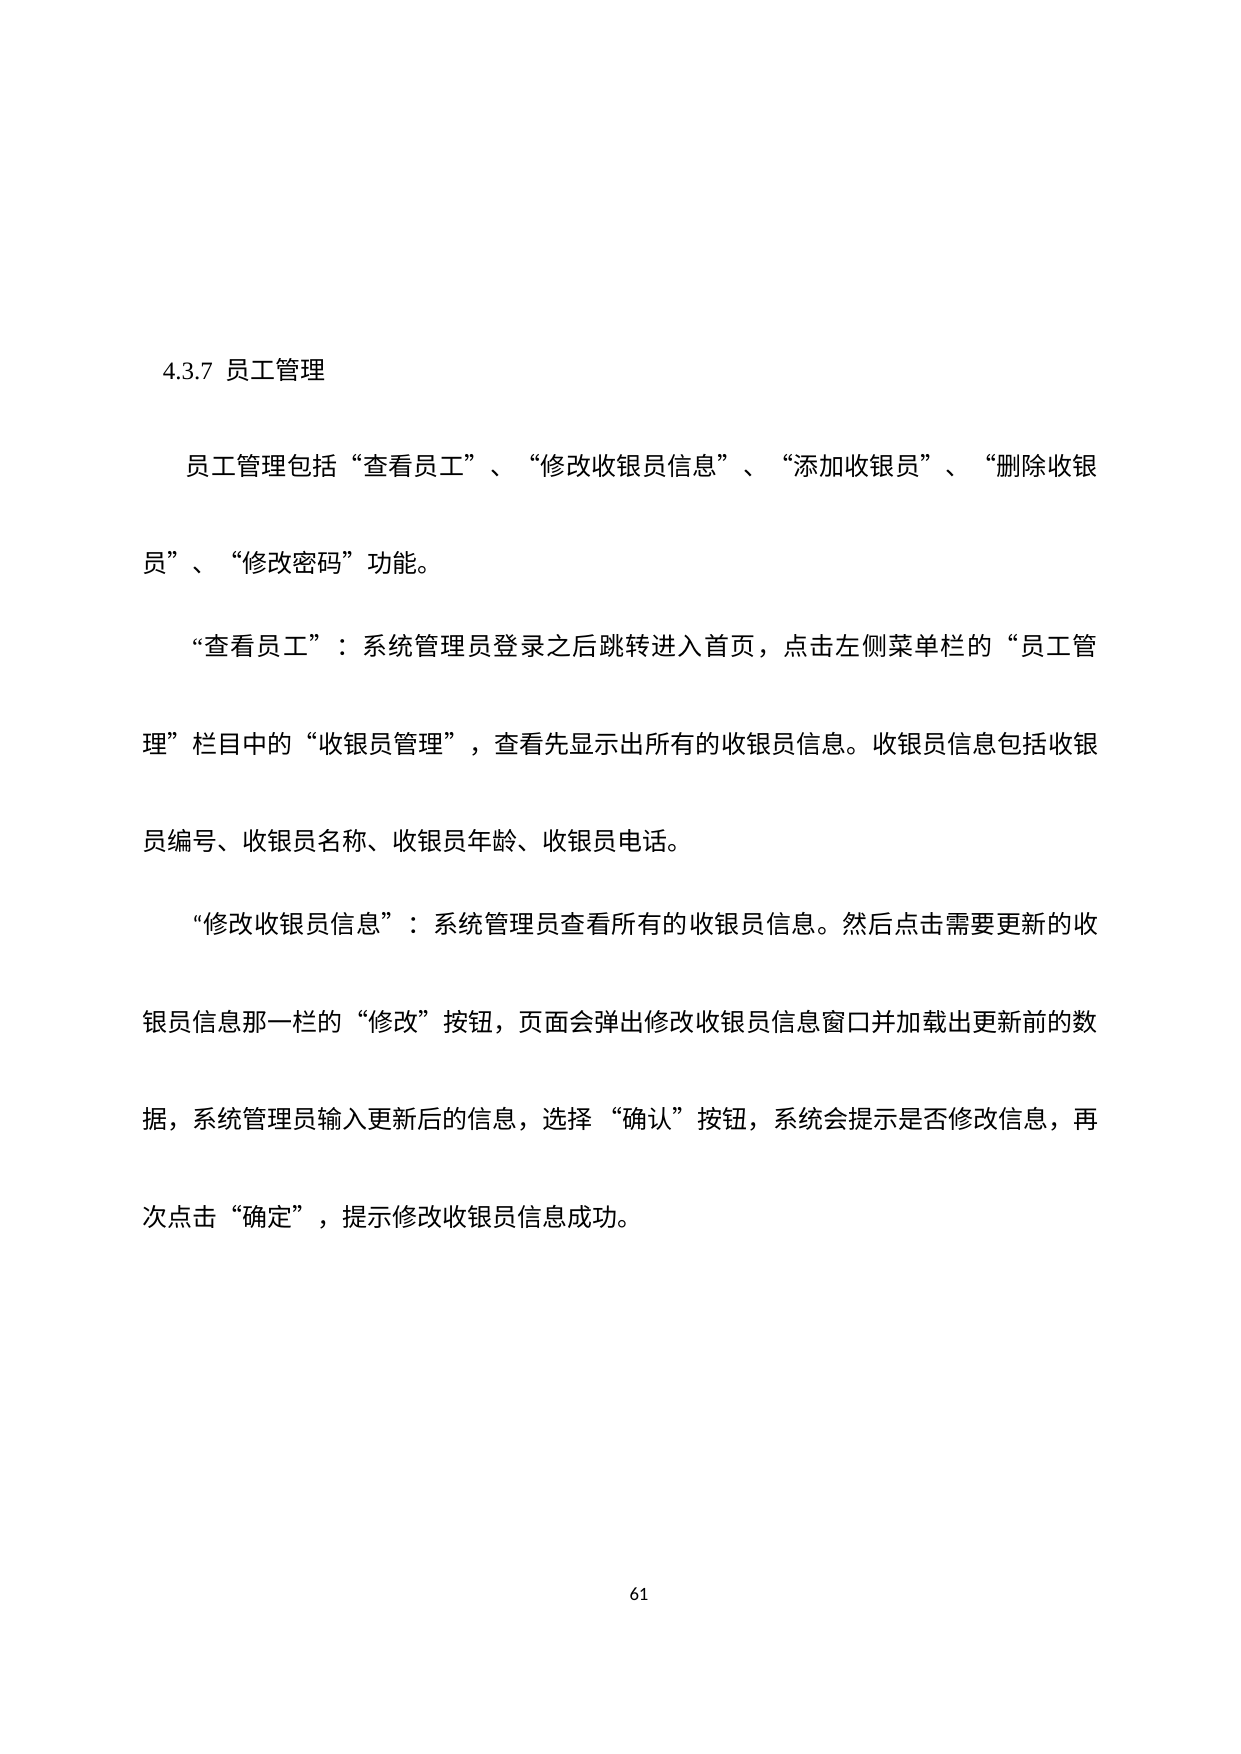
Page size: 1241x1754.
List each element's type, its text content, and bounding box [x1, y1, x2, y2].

text “修改收银员信息”：系统管理员查看所有的收银员信息。然后点击需要更新的收银员信息那一栏的“修改”按钮，页面会弹出修改收银员信息窗口并加载出更新前的数据，系统管理员输入更新后的信息，选择 “确认”按钮，系统会提示是否修改信息，再次点击“确定”，提示修改收银员信息成功。 [142, 891, 1098, 1248]
text “查看员工”：系统管理员登录之后跳转进入首页，点击左侧菜单栏的“员工管理”栏目中的“收银员管理”，查看先显示出所有的收银员信息。收银员信息包括收银员编号、收银员名称、收银员年龄、收银员电话。 [142, 612, 1098, 872]
text 员工管理包括“查看员工”、“修改收银员信息”、“添加收银员”、“删除收银员”、“修改密码”功能。 [142, 432, 1098, 594]
subtitle 4.3.7 员工管理 [142, 336, 1098, 401]
